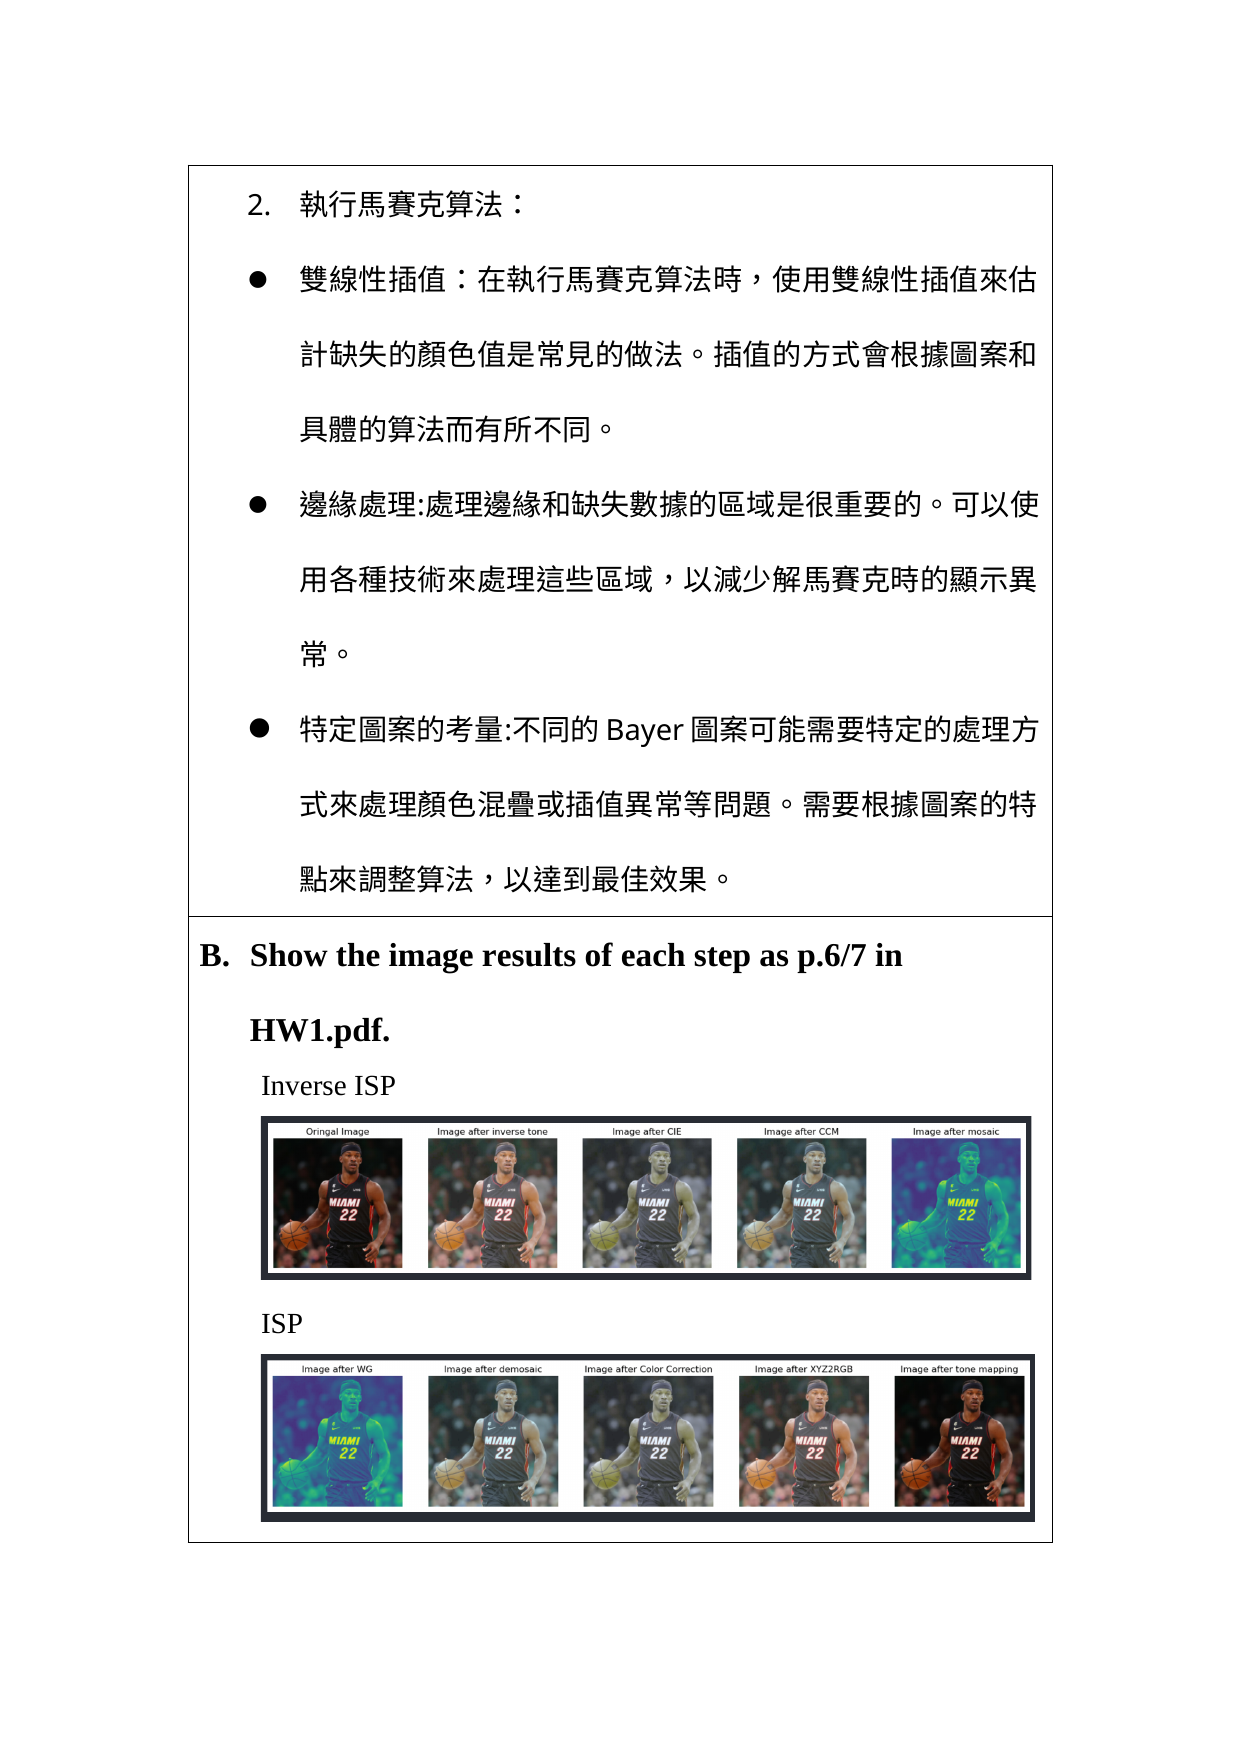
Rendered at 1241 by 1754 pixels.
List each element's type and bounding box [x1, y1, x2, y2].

table_header [189, 166, 1052, 916]
picture [260, 1116, 1032, 1280]
picture [260, 1354, 1035, 1522]
table_cell [189, 917, 1052, 1542]
